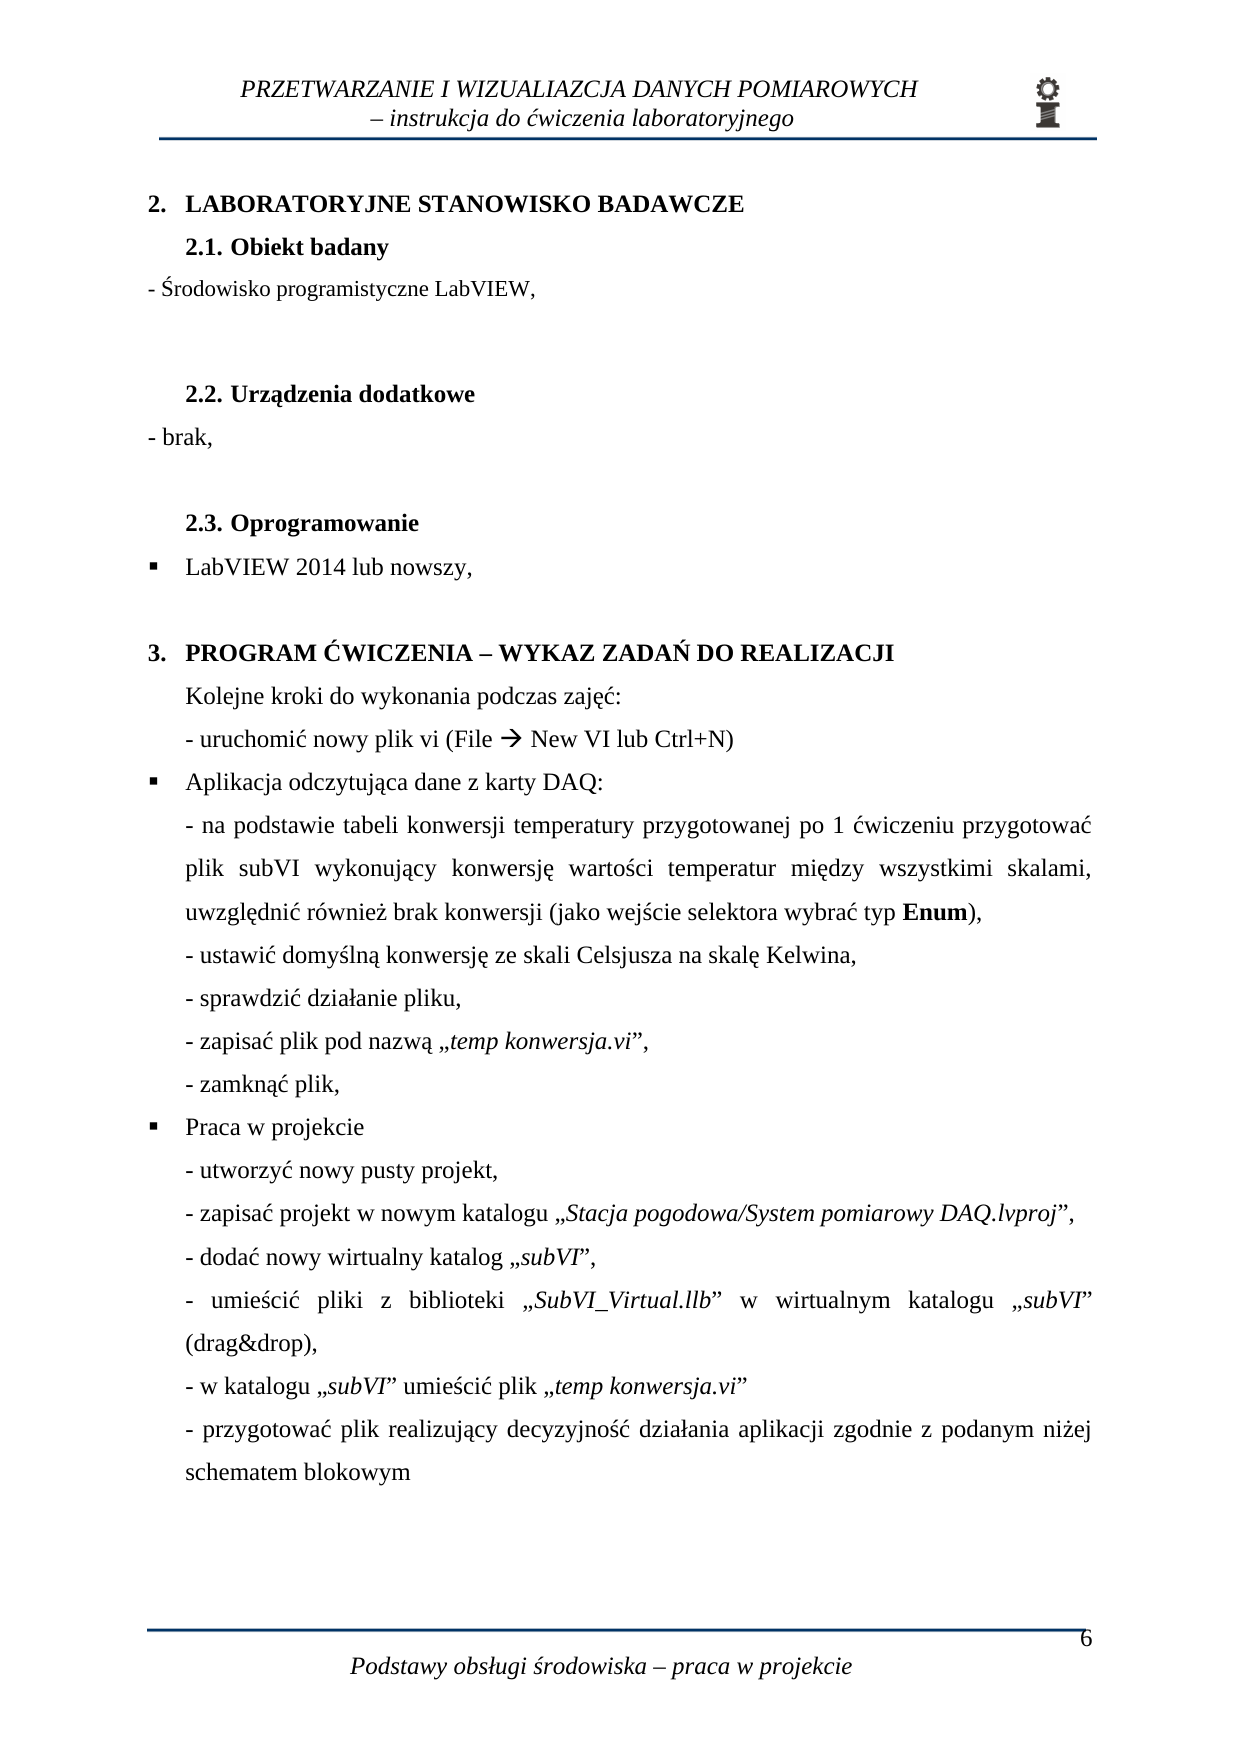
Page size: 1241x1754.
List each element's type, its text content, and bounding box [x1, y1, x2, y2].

list Obiekt badany [185, 232, 1092, 261]
text - utworzyć nowy pusty projekt, [185, 1155, 1092, 1184]
text - zamknąć plik, [185, 1069, 1092, 1098]
picture [147, 1622, 1086, 1639]
picture [159, 131, 1097, 147]
text - dodać nowy wirtualny katalog „subVI”, [185, 1242, 1092, 1270]
text - zapisać projekt w nowym katalogu „Stacja pogodowa/System pomiarowy DAQ.lvproj”, [185, 1198, 1092, 1227]
list Urządzenia dodatkowe [185, 379, 1092, 408]
list Oprogramowanie [185, 508, 1092, 537]
text - na podstawie tabeli konwersji temperatury przygotowanej po 1 ćwiczeniu przygotować plik subVI wykonujący konwersję wartości temperatur między wszystkimi skalami, uwzględnić również brak konwersji (jako wejście selektora wybrać typ Enum), [185, 810, 1092, 925]
text - brak, [148, 422, 1092, 451]
list PROGRAM ĆWICZENIA – WYKAZ ZADAŃ DO REALIZACJI [148, 638, 1092, 667]
text - umieścić pliki z biblioteki „SubVI_Virtual.llb” w wirtualnym katalogu „subVI” (drag&drop), [185, 1285, 1092, 1357]
text - zapisać plik pod nazwą „temp konwersja.vi”, [185, 1026, 1092, 1055]
text - w katalogu „subVI” umieścić plik „temp konwersja.vi” [185, 1371, 1092, 1400]
text Kolejne kroki do wykonania podczas zajęć: [185, 681, 1092, 710]
text - ustawić domyślną konwersję ze skali Celsjusza na skalę Kelwina, [185, 940, 1092, 968]
text - sprawdzić działanie pliku, [185, 983, 1092, 1012]
list LabVIEW 2014 lub nowszy, [148, 552, 1092, 580]
list Aplikacja odczytująca dane z karty DAQ: [148, 767, 1092, 796]
list LABORATORYJNE STANOWISKO BADAWCZE [148, 189, 1092, 218]
text - przygotować plik realizujący decyzyjność działania aplikacji zgodnie z podanym niżej schematem blokowym [185, 1414, 1092, 1486]
text - Środowisko programistyczne LabVIEW, [148, 275, 1092, 301]
text - uruchomić nowy plik vi (File New VI lub Ctrl+N) [185, 724, 1092, 753]
